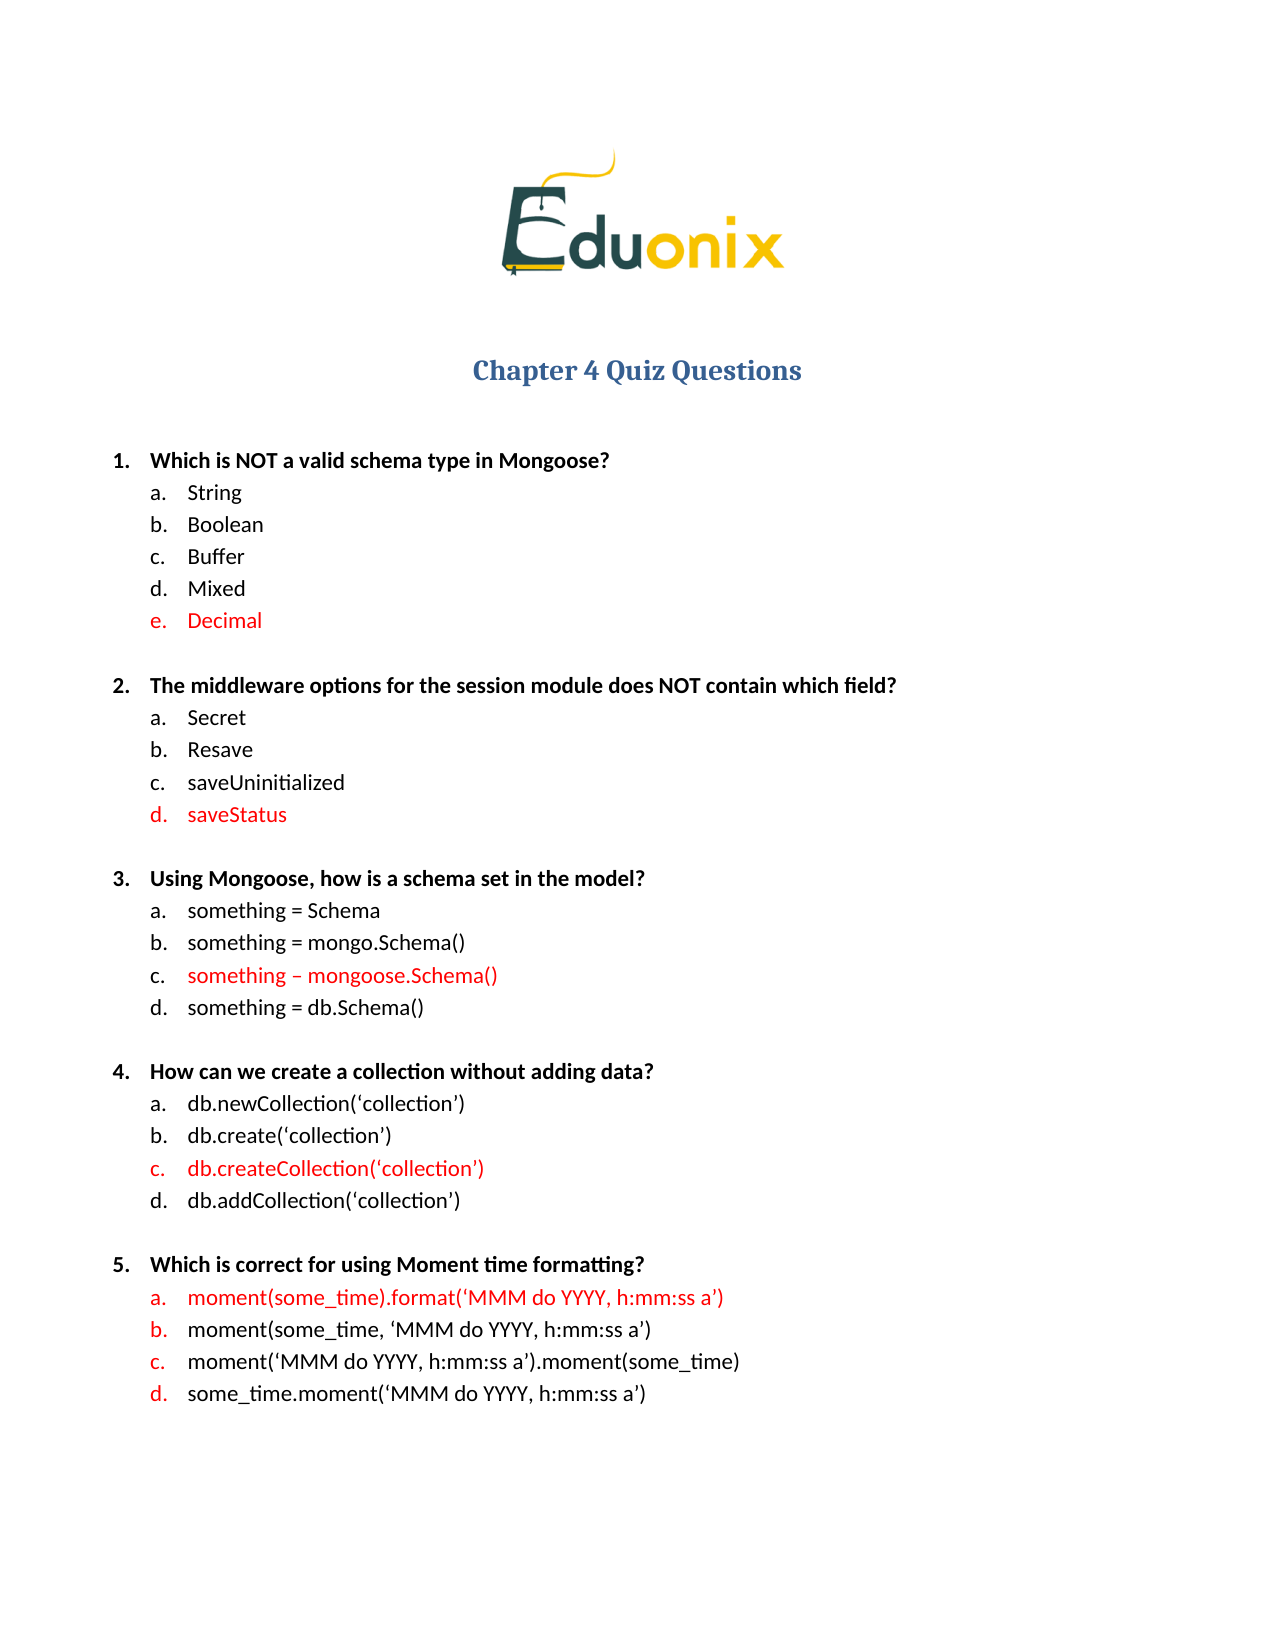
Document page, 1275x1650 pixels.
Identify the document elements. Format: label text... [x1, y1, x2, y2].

list moment(‘MMM do YYYY, h:mm:ss a’).moment(some_time) [150, 1347, 1200, 1375]
list Secret [150, 703, 1200, 731]
list Which is correct for using Moment time formatting? [112, 1250, 1200, 1278]
list something = db.Schema() [150, 993, 1200, 1021]
list How can we create a collection without adding data? [112, 1057, 1200, 1085]
list String [150, 478, 1200, 506]
list something = mongo.Schema() [150, 928, 1200, 957]
list saveStatus [150, 800, 1200, 828]
list moment(some_time, ‘MMM do YYYY, h:mm:ss a’) [150, 1315, 1200, 1343]
list Boolean [150, 510, 1200, 538]
list Mixed [150, 574, 1200, 602]
subtitle Chapter 4 Quiz Questions [75, 354, 1200, 388]
list Decimal [150, 607, 1200, 635]
list saveUninitialized [150, 768, 1200, 796]
list db.addCollection(‘collection’) [150, 1186, 1200, 1214]
list something – mongoose.Schema() [150, 961, 1200, 989]
list db.newCollection(‘collection’) [150, 1089, 1200, 1117]
list db.create(‘collection’) [150, 1122, 1200, 1150]
list moment(some_time).format(‘MMM do YYYY, h:mm:ss a’) [150, 1283, 1200, 1311]
list some_time.moment(‘MMM do YYYY, h:mm:ss a’) [150, 1379, 1200, 1407]
list something = Schema [150, 896, 1200, 924]
list Using Mongoose, how is a schema set in the model? [112, 864, 1200, 892]
list Buffer [150, 542, 1200, 570]
picture [463, 125, 812, 300]
list db.createCollection(‘collection’) [150, 1154, 1200, 1182]
list Resave [150, 735, 1200, 763]
list Which is NOT a valid schema type in Mongoose? [112, 446, 1200, 474]
list The middleware options for the session module does NOT contain which field? [112, 671, 1200, 699]
